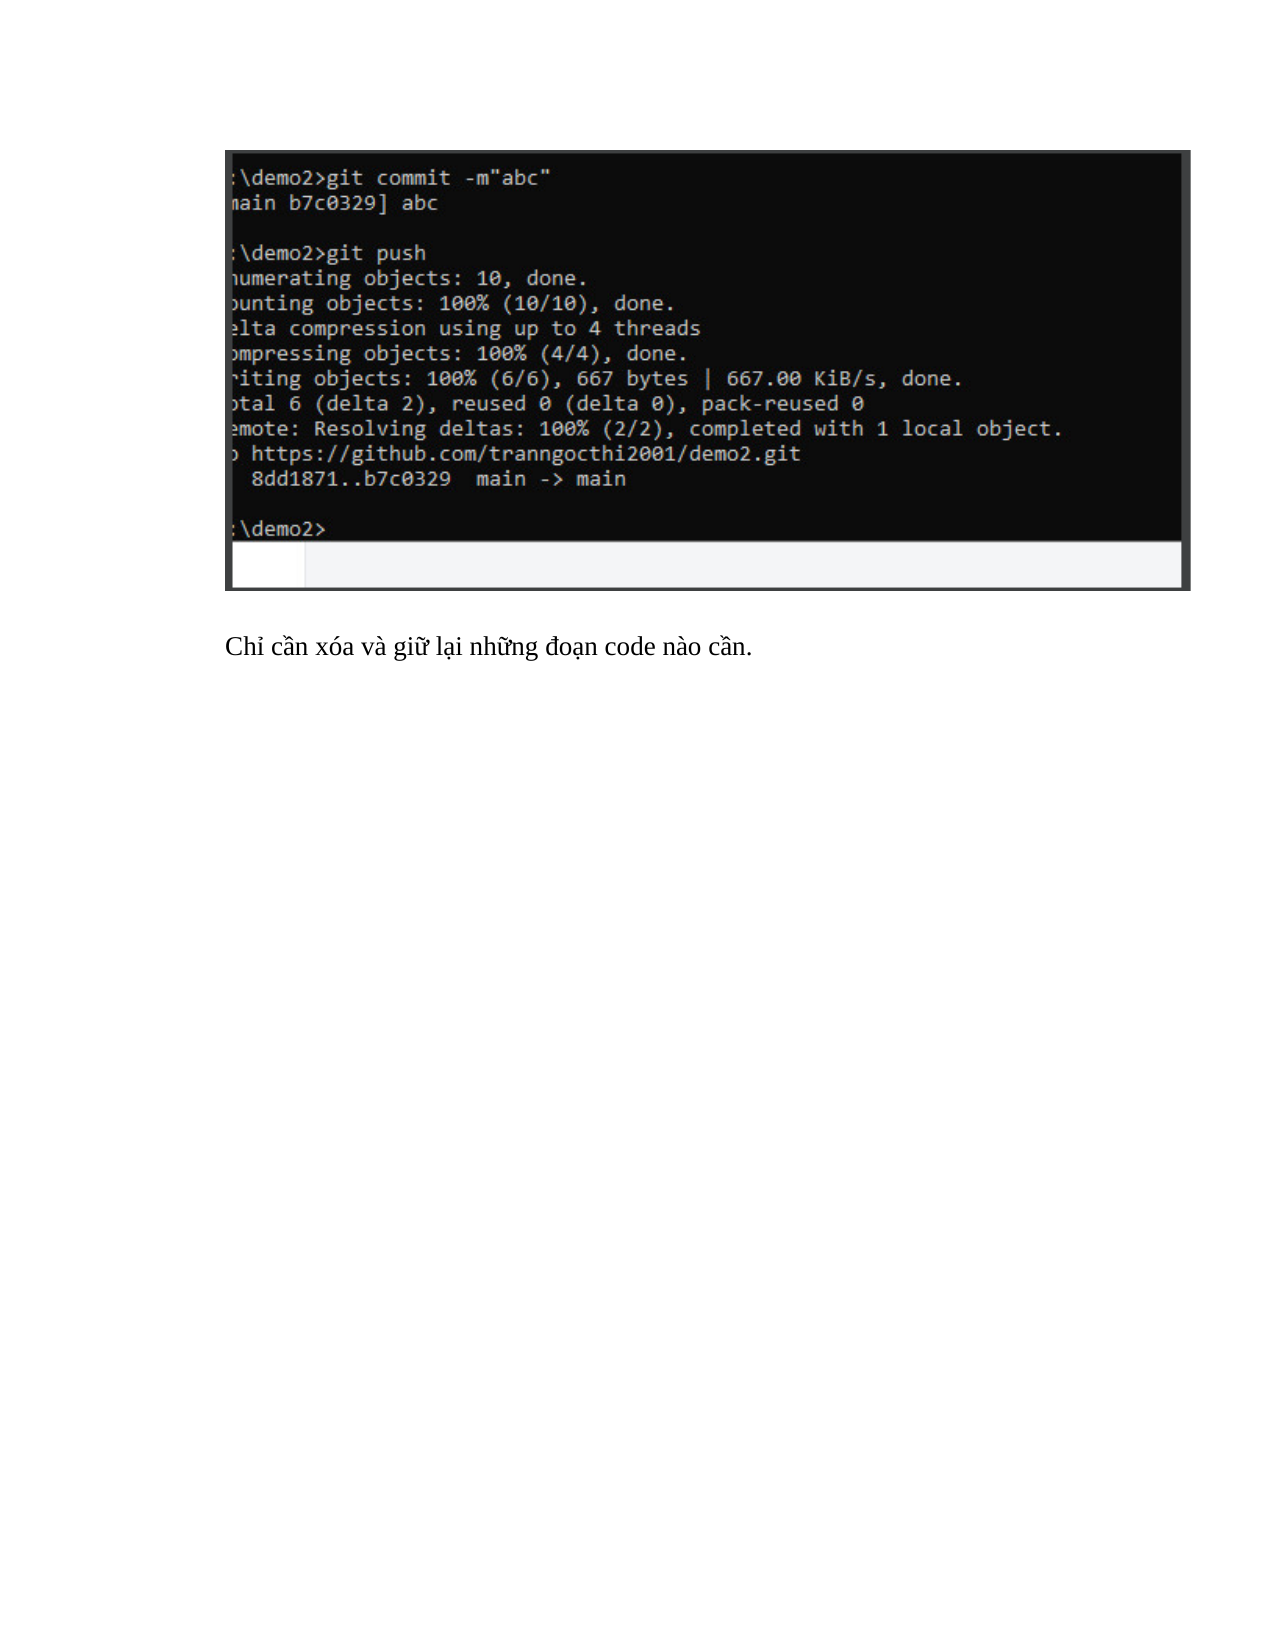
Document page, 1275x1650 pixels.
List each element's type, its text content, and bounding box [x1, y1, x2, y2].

list Chỉ cần xóa và giữ lại những đoạn code nào cần. [225, 631, 1125, 662]
picture [225, 150, 1191, 591]
